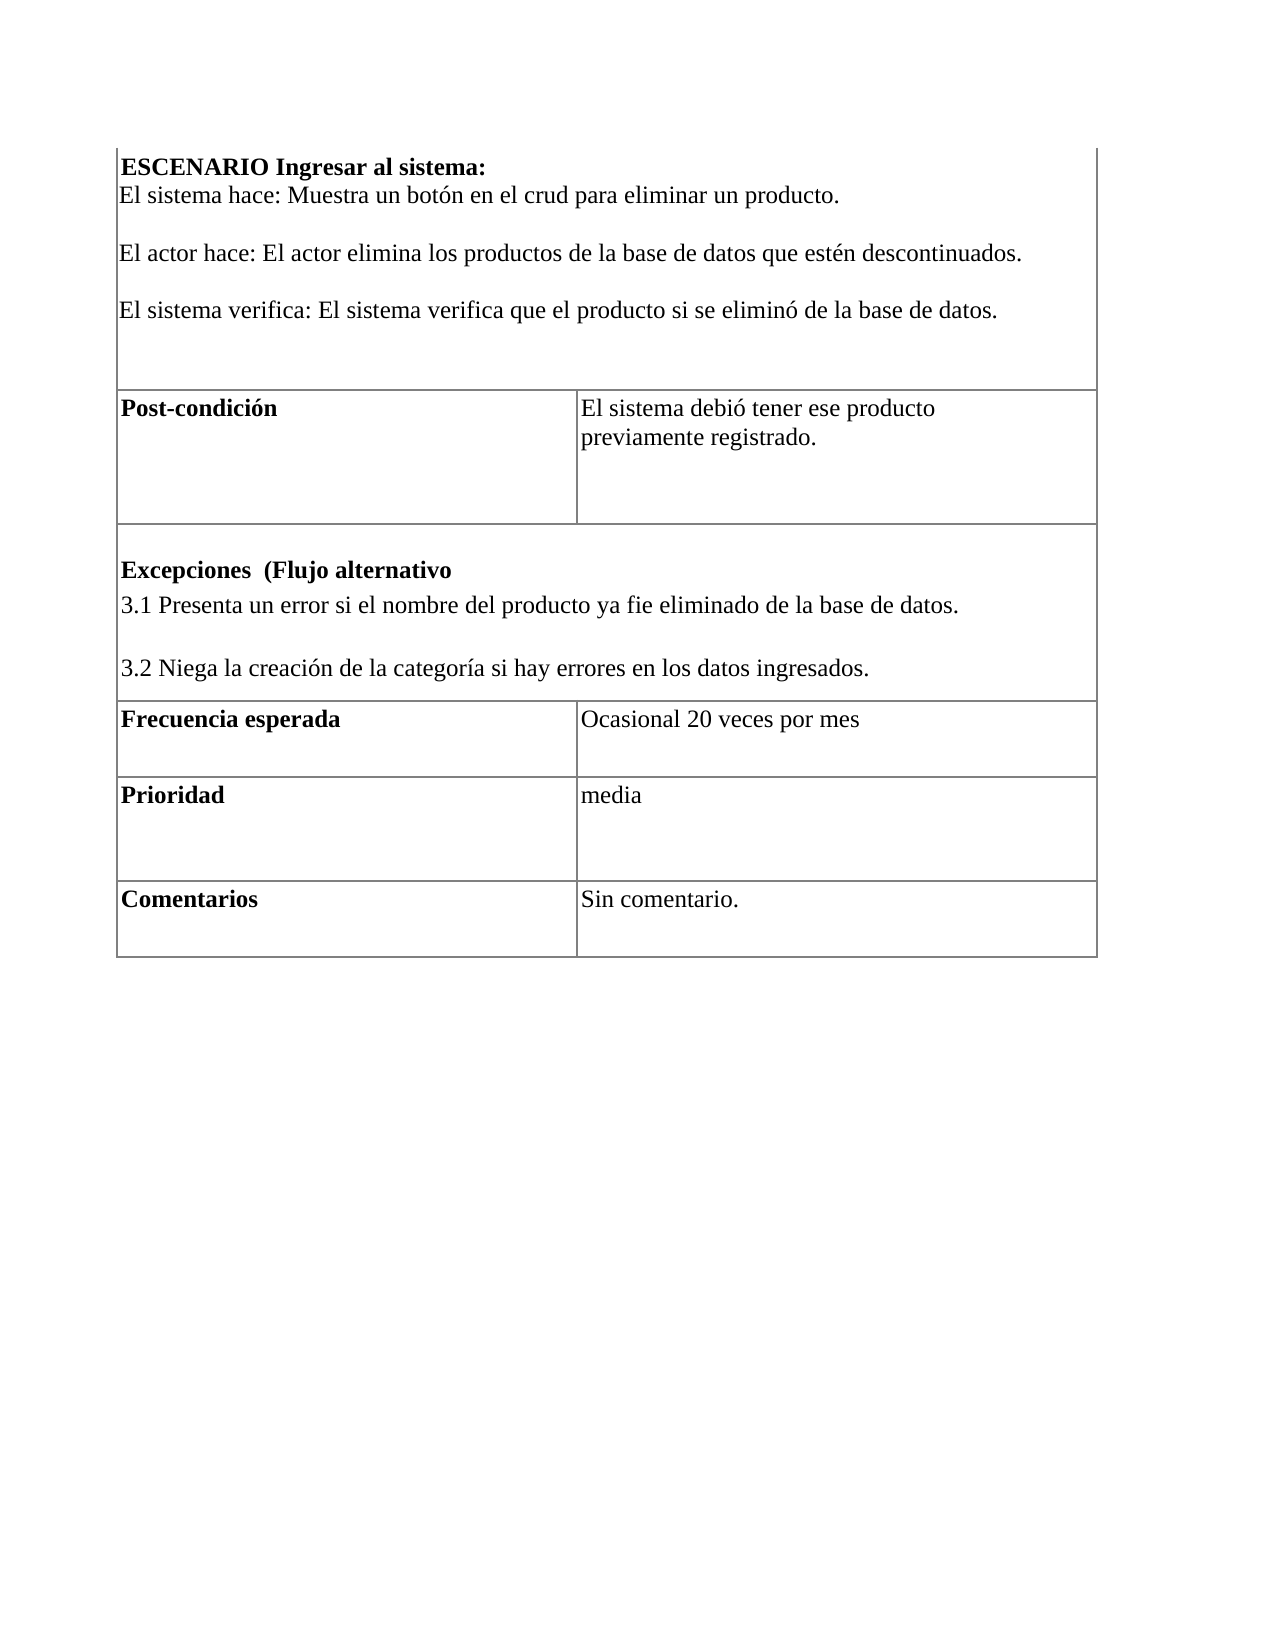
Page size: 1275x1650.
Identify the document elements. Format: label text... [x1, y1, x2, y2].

table_cell Ocasional 20 veces por mes [578, 702, 1096, 776]
table_cell El sistema debió tener ese producto previamente registrado. [578, 391, 1096, 522]
table_cell Excepciones (Flujo alternativo 3.1 Presenta un error si el nombre del producto ya fie eliminado de la base de datos. 3.2 Niega la creación de la categoría si hay errores en los datos ingresados. [118, 525, 1096, 699]
table_cell media [578, 778, 1096, 880]
table_cell Post-condición [118, 391, 576, 522]
table_cell Comentarios [118, 882, 576, 956]
table_header ESCENARIO Ingresar al sistema: El sistema hace: Muestra un botón en el crud para eliminar un producto. El actor hace: El actor elimina los productos de la base de datos que estén descontinuados. El sistema verifica: El sistema verifica que el producto si se eliminó de la base de datos. [118, 148, 1096, 389]
table_cell Frecuencia esperada [118, 702, 576, 776]
table_cell Prioridad [118, 778, 576, 880]
table_cell Sin comentario. [578, 882, 1096, 956]
